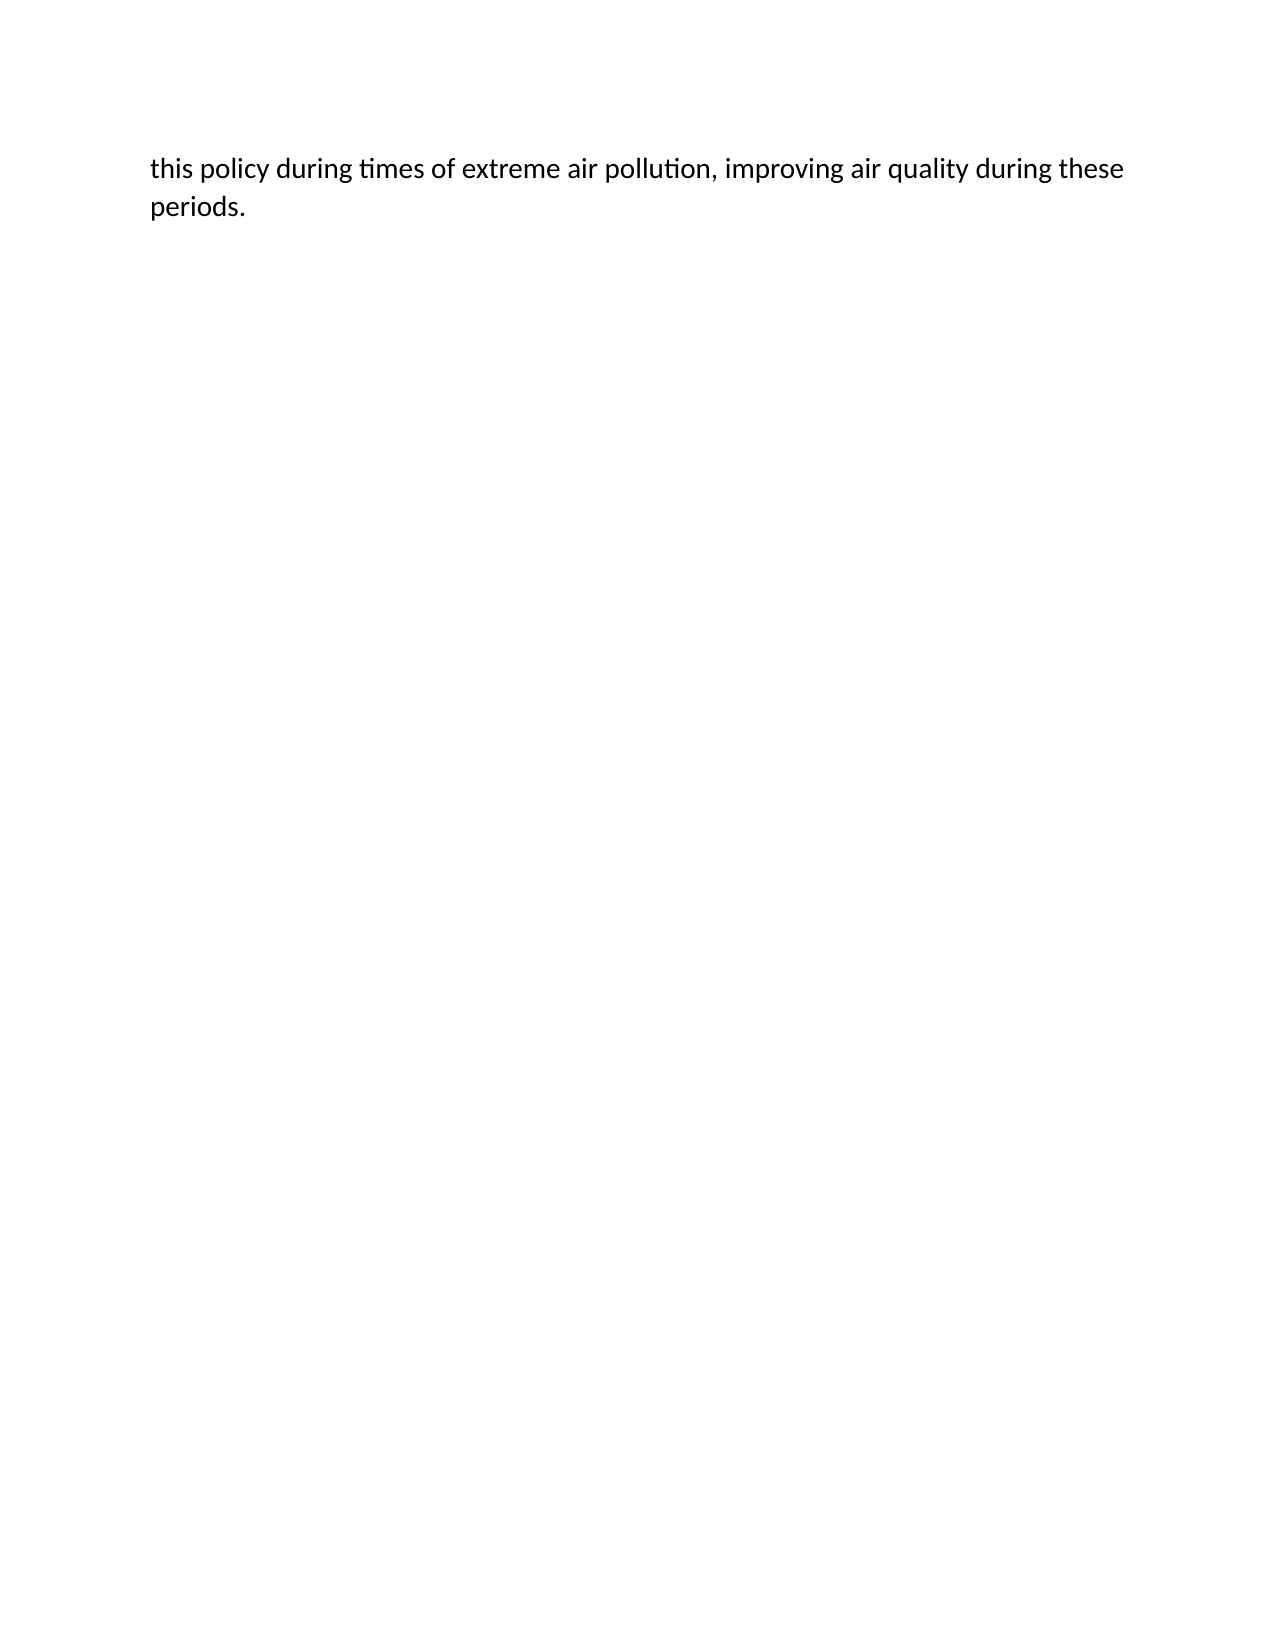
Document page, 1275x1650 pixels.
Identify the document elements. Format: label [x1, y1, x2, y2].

text [150, 150, 1125, 224]
